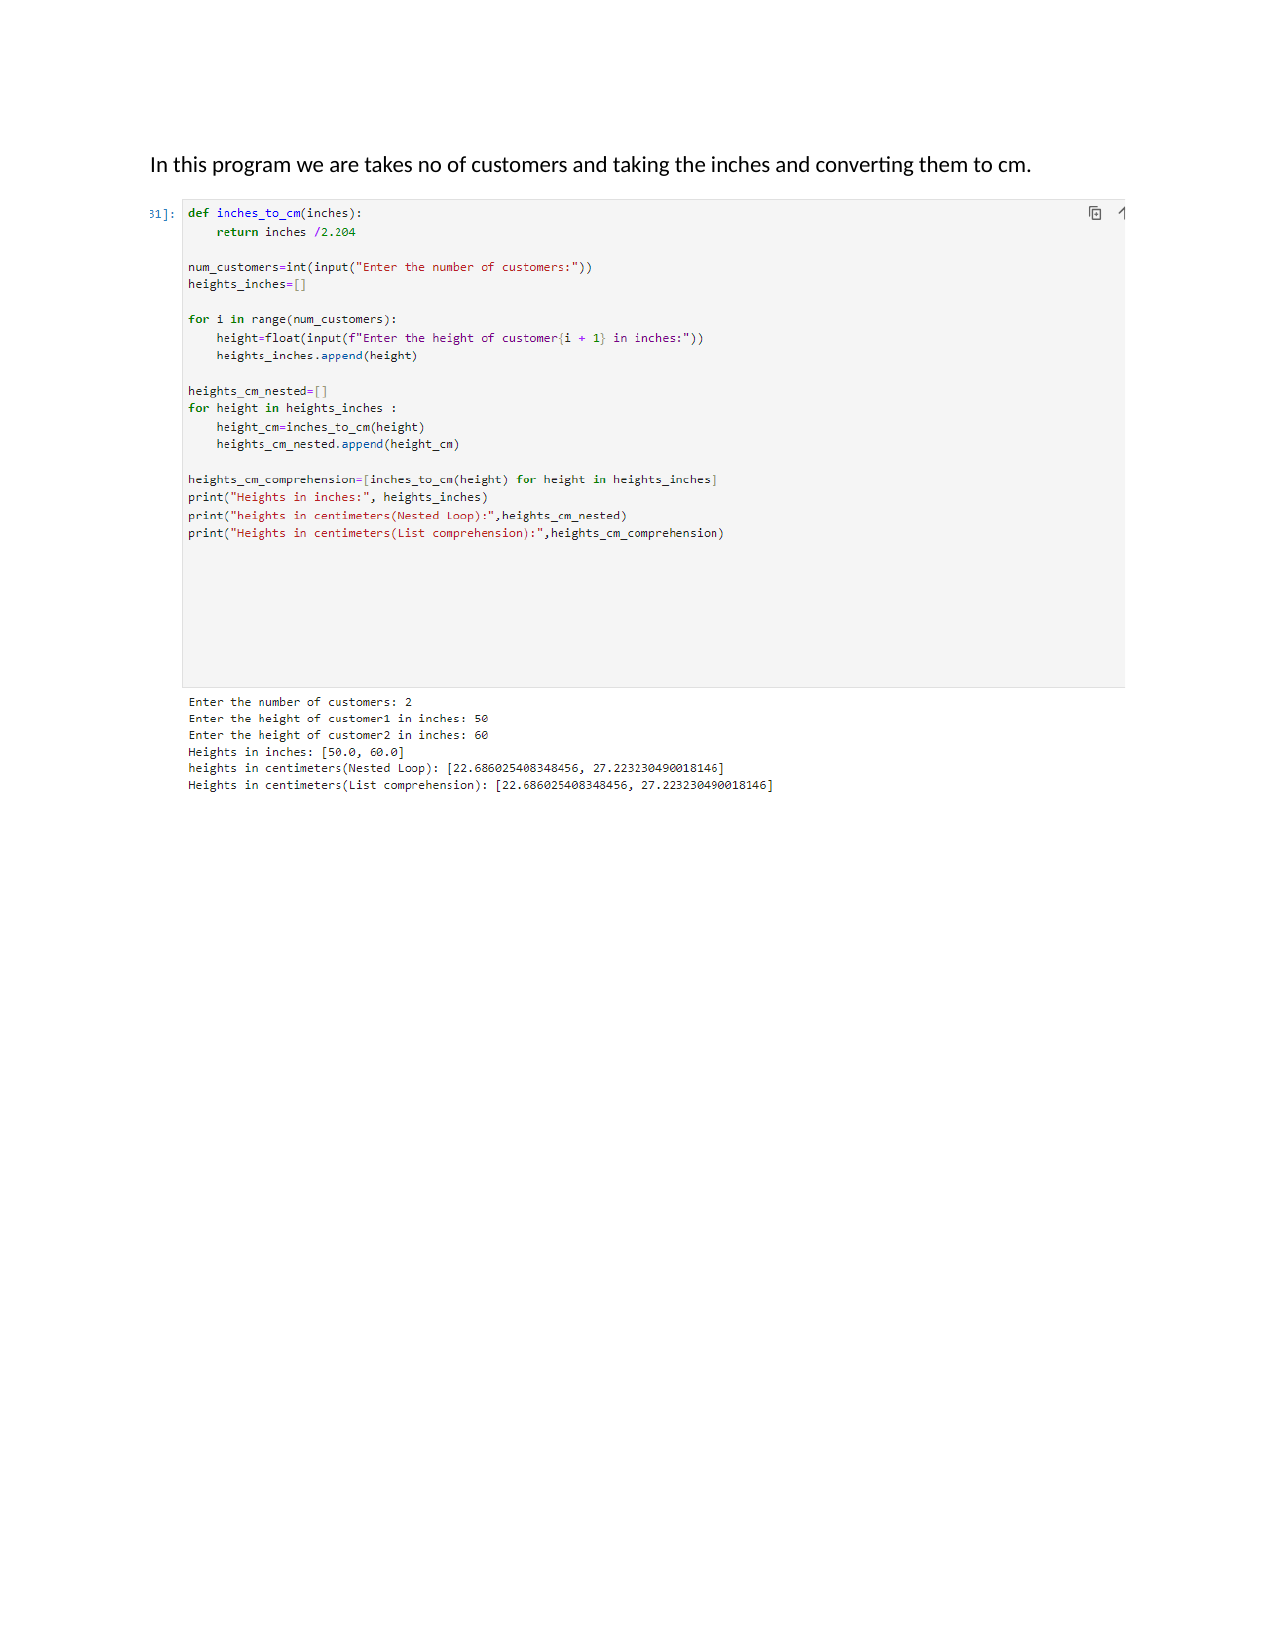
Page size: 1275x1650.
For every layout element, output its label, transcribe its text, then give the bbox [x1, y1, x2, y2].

picture [150, 196, 1125, 801]
text In this program we are takes no of customers and taking the inches and converting them to cm. [150, 150, 1125, 178]
